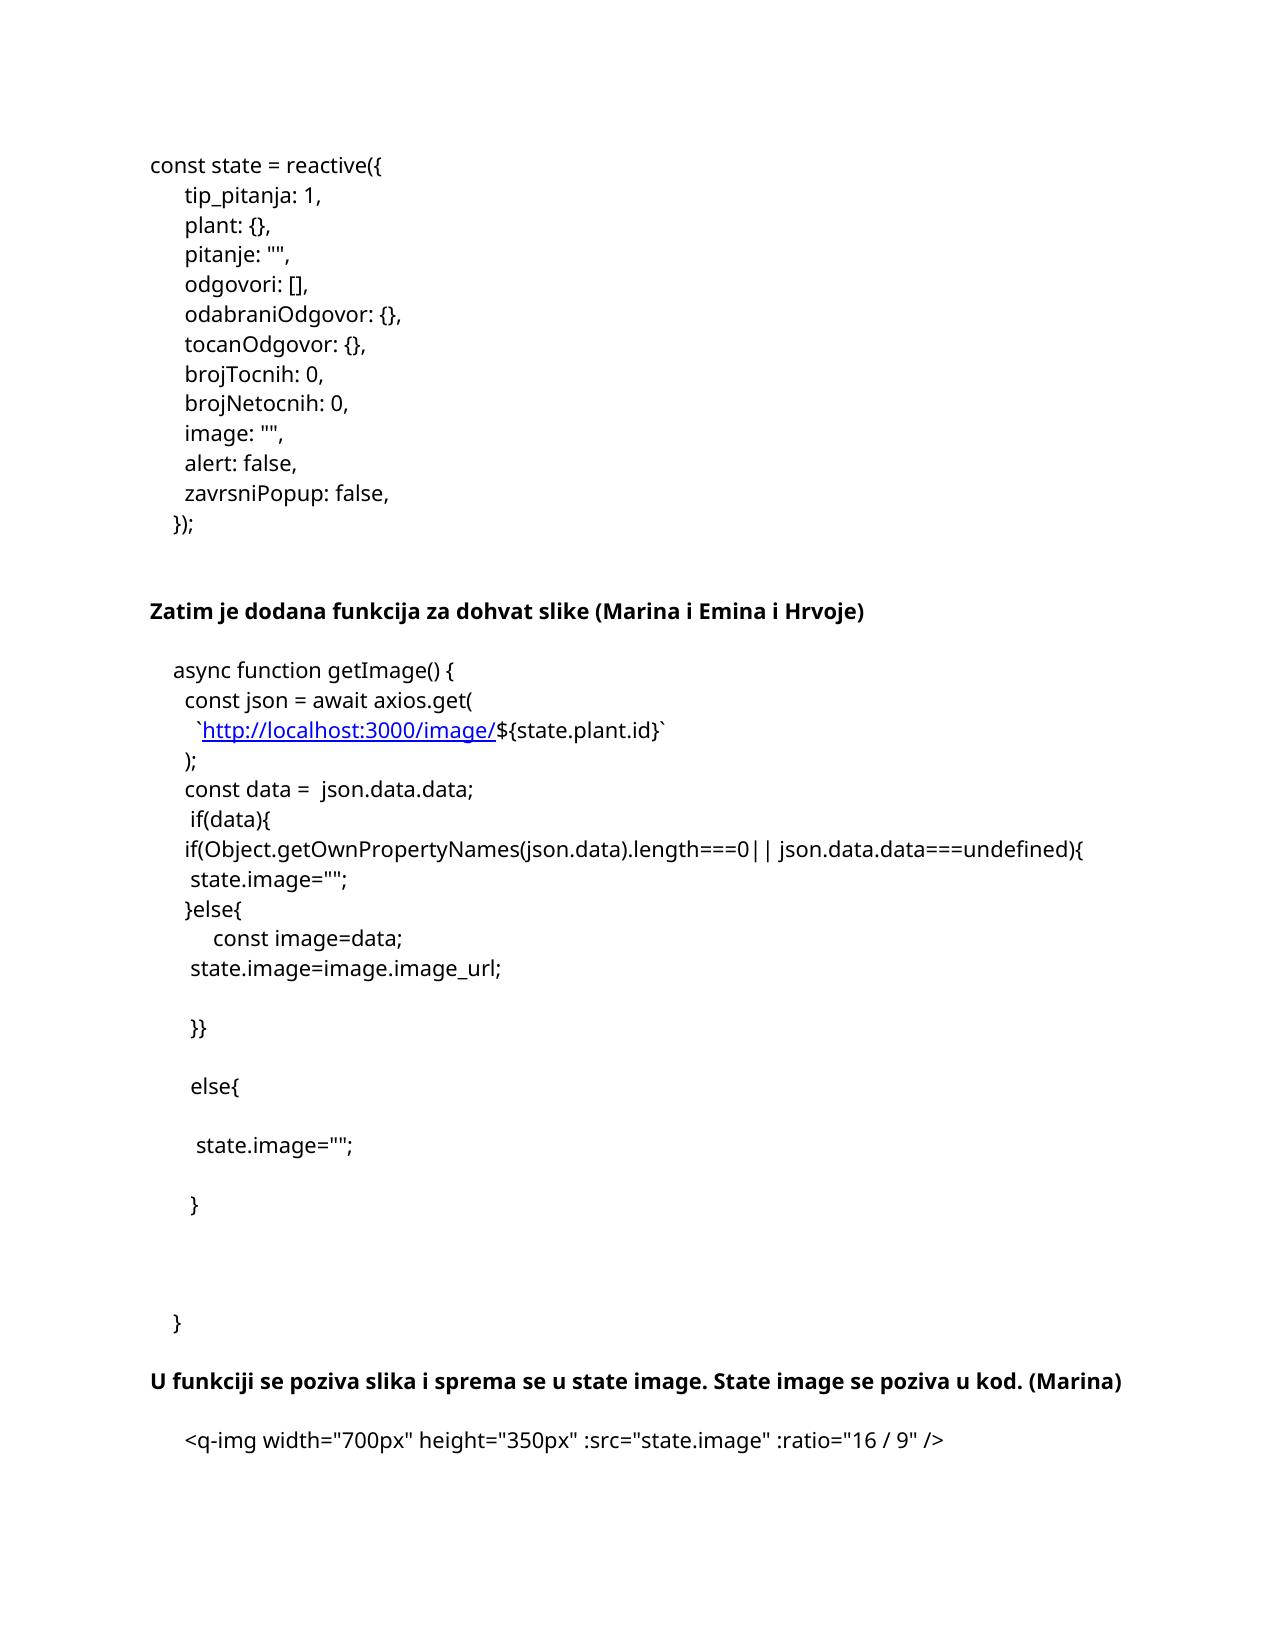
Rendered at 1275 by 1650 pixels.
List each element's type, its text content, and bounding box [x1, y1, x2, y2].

text const json = await axios.get( [150, 685, 1125, 715]
text `http://localhost:3000/image/${state.plant.id}` [150, 715, 1125, 744]
text }); [150, 507, 1125, 537]
text brojTocnih: 0, [150, 358, 1125, 388]
text if(data){ [150, 804, 1125, 834]
text image: "", [150, 418, 1125, 448]
text state.image=""; [150, 1130, 1125, 1160]
text brojNetocnih: 0, [150, 388, 1125, 418]
text odabraniOdgovor: {}, [150, 299, 1125, 329]
text odgovori: [], [150, 269, 1125, 299]
text }else{ [150, 893, 1125, 923]
text } [150, 1189, 1125, 1219]
text ); [150, 744, 1125, 774]
text zavrsniPopup: false, [150, 478, 1125, 507]
text tocanOdgovor: {}, [150, 329, 1125, 358]
text if(Object.getOwnPropertyNames(json.data).length===0|| json.data.data===undefined){ [150, 834, 1125, 864]
text Zatim je dodana funkcija za dohvat slike (Marina i Emina i Hrvoje) [150, 596, 1125, 626]
text else{ [150, 1071, 1125, 1101]
text pitanje: "", [150, 239, 1125, 269]
text async function getImage() { [150, 655, 1125, 685]
text }} [150, 1012, 1125, 1042]
text <q-img width="700px" height="350px" :src="state.image" :ratio="16 / 9" /> [150, 1425, 1125, 1454]
text const state = reactive({ [150, 150, 1125, 180]
text state.image=image.image_url; [150, 953, 1125, 983]
text const image=data; [150, 923, 1125, 953]
text const data = json.data.data; [150, 774, 1125, 804]
text tip_pitanja: 1, [150, 180, 1125, 209]
text plant: {}, [150, 209, 1125, 239]
text state.image=""; [150, 864, 1125, 893]
text U funkciji se poziva slika i sprema se u state image. State image se poziva u kod. (Marina) [150, 1366, 1125, 1396]
text alert: false, [150, 448, 1125, 478]
text } [150, 1307, 1125, 1337]
